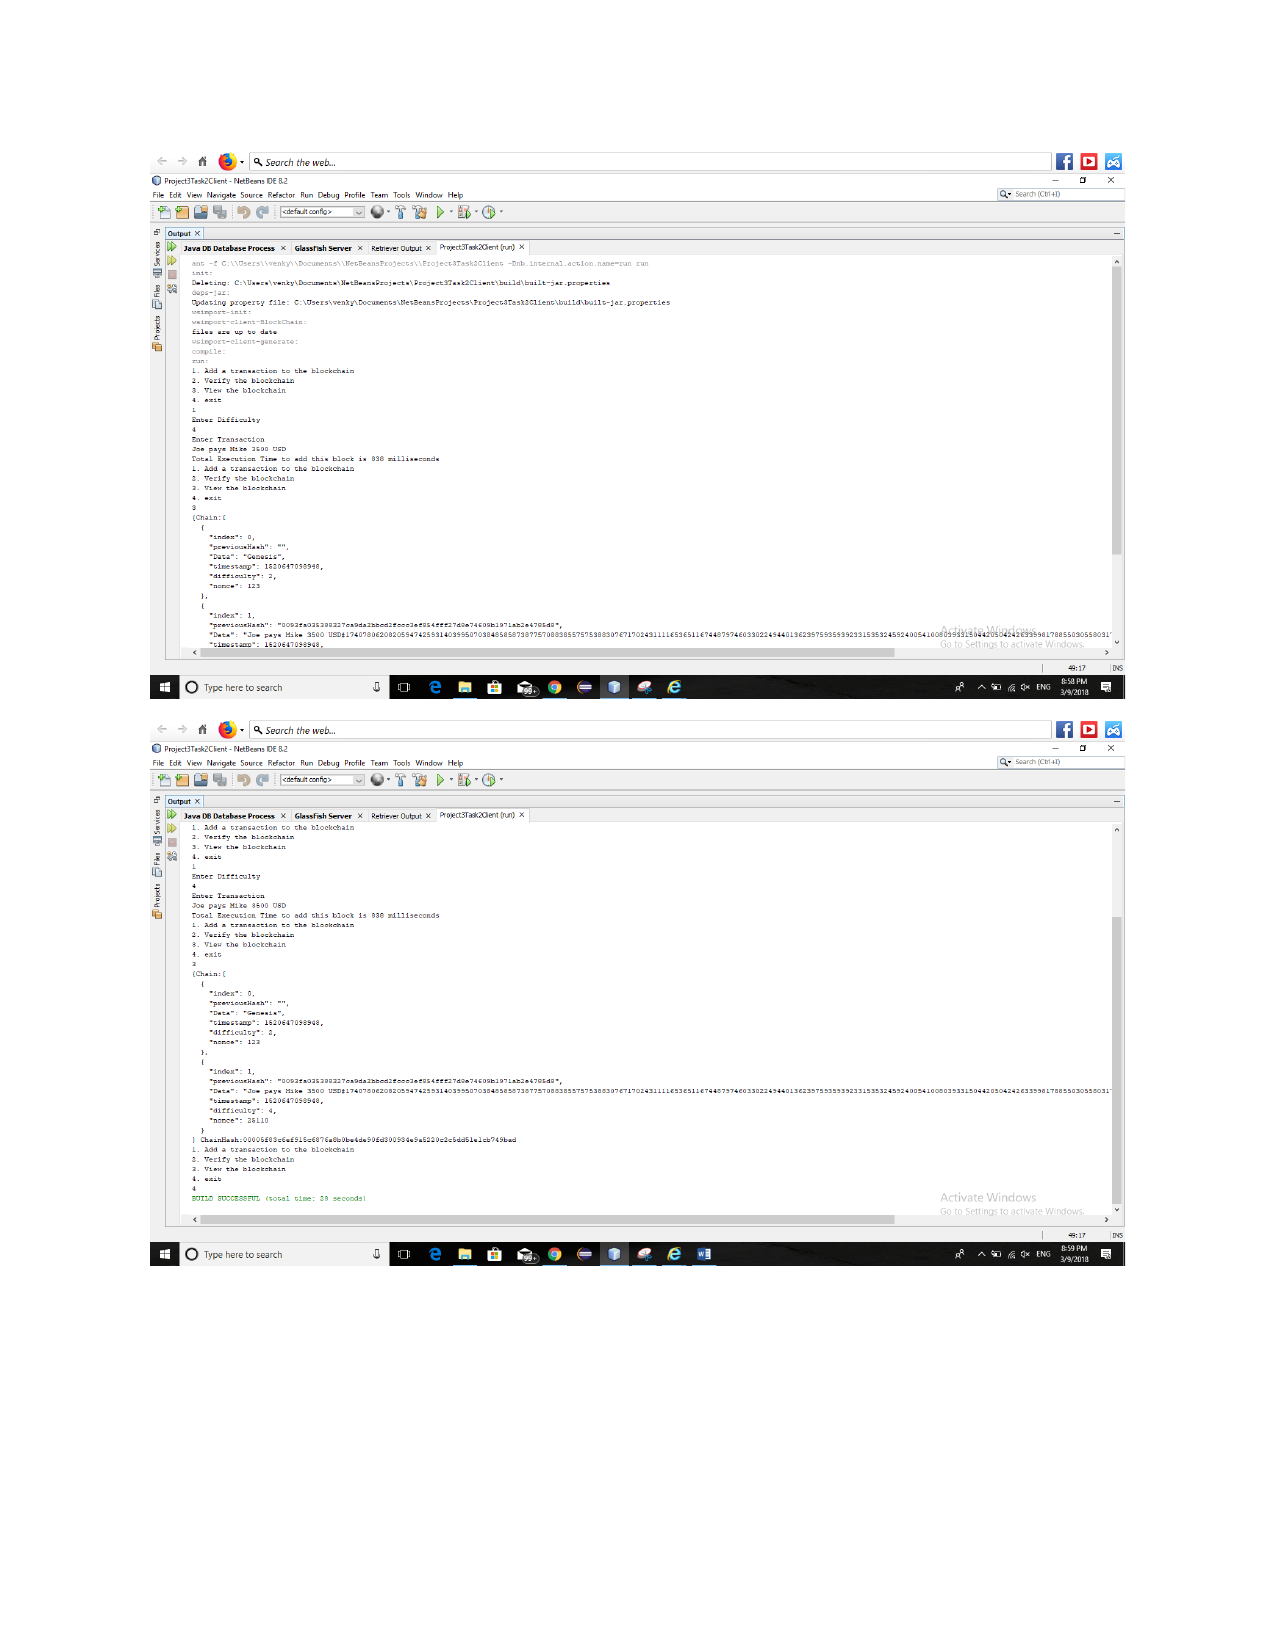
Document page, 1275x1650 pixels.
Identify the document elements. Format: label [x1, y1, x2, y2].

picture [150, 150, 1125, 699]
picture [150, 717, 1125, 1266]
